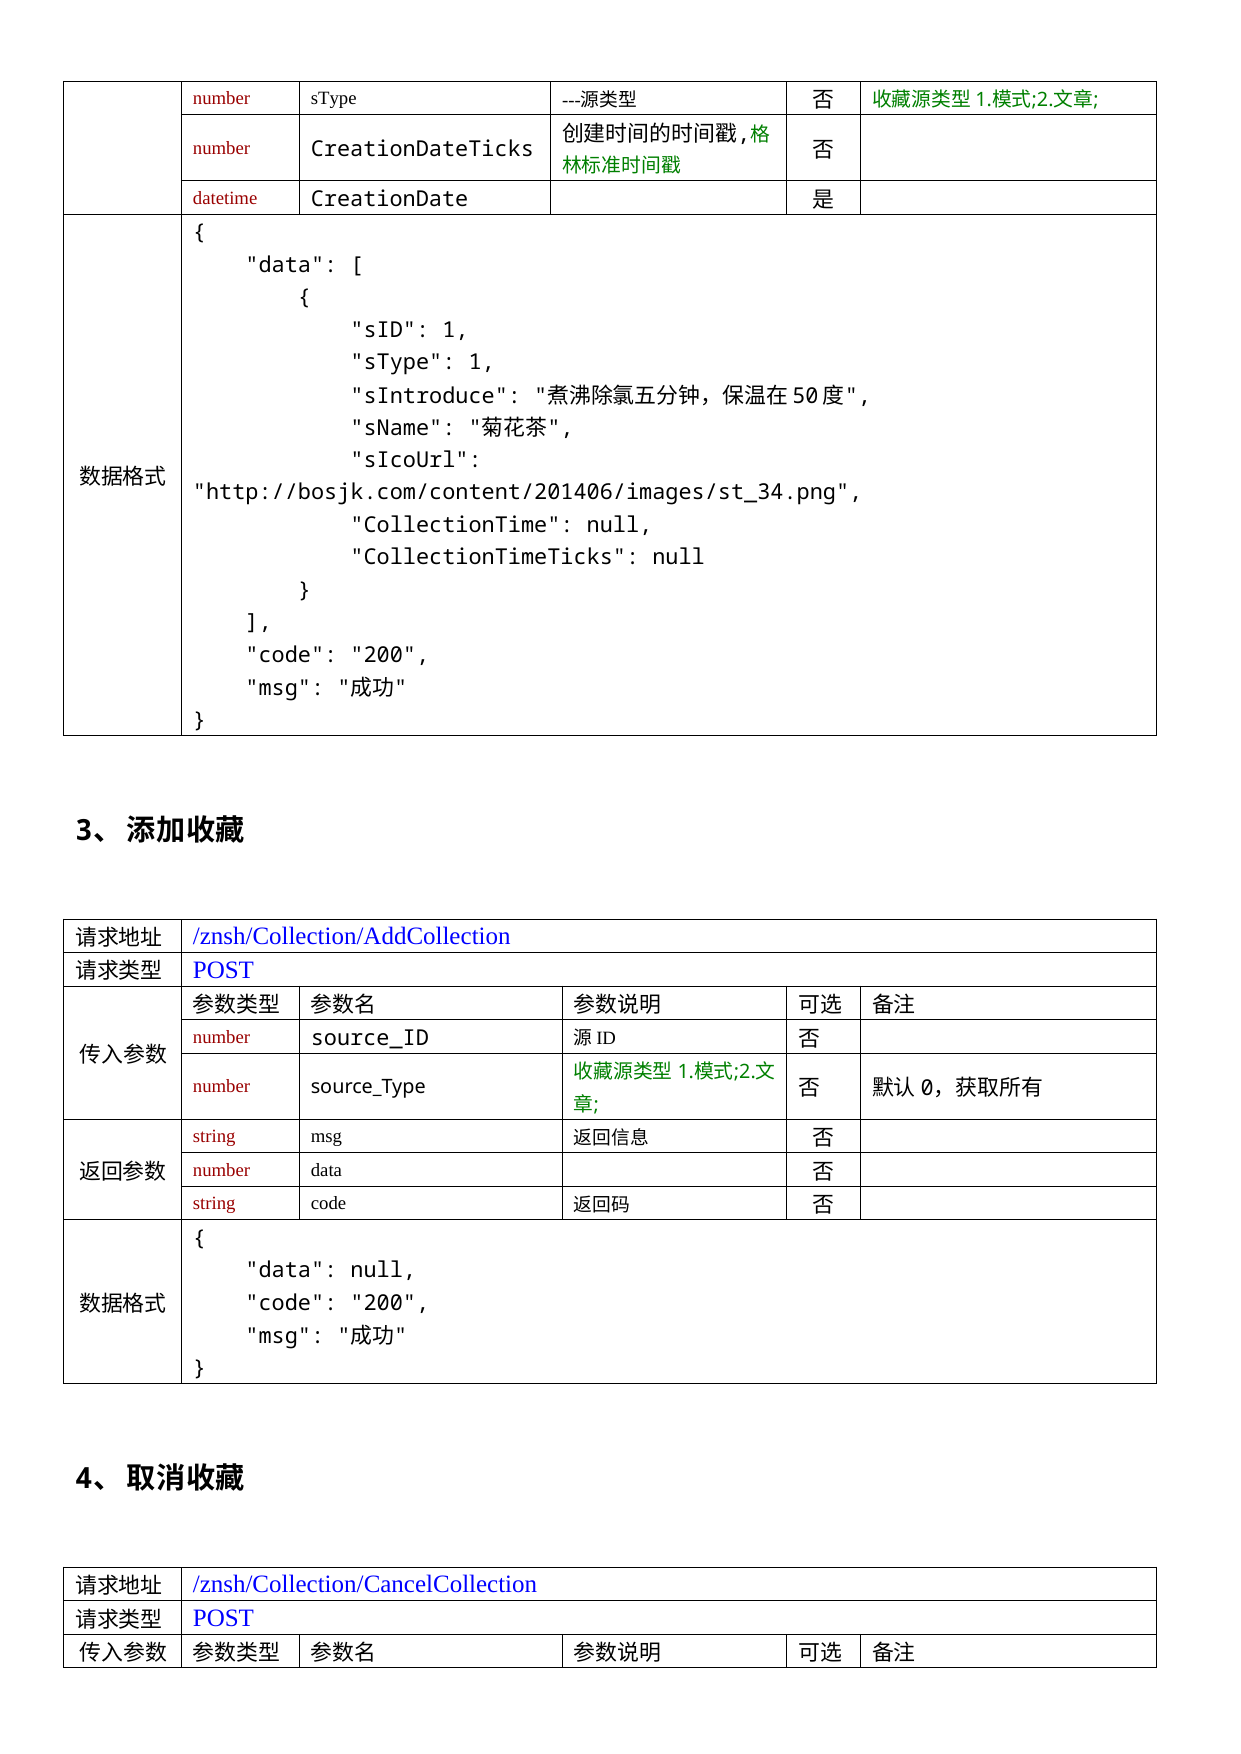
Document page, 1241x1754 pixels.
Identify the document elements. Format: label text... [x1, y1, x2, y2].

table_cell 否 [787, 1187, 860, 1219]
table_cell [861, 115, 1156, 180]
table_cell 参数类型 [182, 1635, 299, 1667]
table_cell ---源类型 [551, 82, 786, 114]
table_cell { "data": null, "code": "200", "msg": "成功" } [182, 1220, 1156, 1383]
table_cell 参数名 [300, 1635, 562, 1667]
table_cell msg [300, 1120, 562, 1152]
table_cell code [300, 1187, 562, 1219]
table_cell 否 [787, 1054, 860, 1119]
table_cell 收藏源类型 1.模式;2.文章; [563, 1054, 786, 1119]
table_header /znsh/Collection/AddCollection [182, 920, 1156, 952]
table_cell source_Type [300, 1054, 562, 1119]
table_cell number [182, 82, 299, 114]
table_cell 参数名 [300, 987, 562, 1019]
table_cell 备注 [861, 987, 1156, 1019]
table_cell number [182, 1153, 299, 1186]
table_cell sType [300, 82, 550, 114]
table_cell number [182, 115, 299, 180]
table_cell source_ID [300, 1020, 562, 1053]
table_cell string [182, 1187, 299, 1219]
table_cell 创建时间的时间戳,格林标准时间戳 [551, 115, 786, 180]
table_header 请求地址 [64, 920, 181, 952]
table_cell 参数说明 [563, 987, 786, 1019]
table_cell [861, 1153, 1156, 1186]
table_cell 收藏源类型 1.模式;2.文章; [861, 82, 1156, 114]
table_cell CreationDateTicks [300, 115, 550, 180]
table_cell 可选 [787, 987, 860, 1019]
table_cell POST [182, 1601, 1156, 1634]
table_cell 数据格式 [64, 215, 181, 735]
table_cell 返回信息 [563, 1120, 786, 1152]
table_cell 数据格式 [64, 1220, 181, 1383]
table_cell POST [182, 953, 1156, 986]
table_cell 否 [787, 82, 860, 114]
table_cell 返回参数 [64, 1120, 181, 1219]
subtitle 取消收藏 [75, 1443, 1165, 1508]
table_cell CreationDate [300, 181, 550, 214]
table_cell { "data": [ { "sID": 1, "sType": 1, "sIntroduce": "煮沸除氯五分钟，保温在50度", "sName": "菊花茶", "sIcoUrl": "http://bosjk.com/content/201406/images/st_34.png", "CollectionTime": null, "CollectionTimeTicks": null } ], "code": "200", "msg": "成功" } [182, 215, 1156, 735]
table_cell data [300, 1153, 562, 1186]
table_cell 备注 [861, 1635, 1156, 1667]
table_cell 请求类型 [64, 953, 181, 986]
table_cell 传入参数 [64, 1635, 181, 1667]
table_cell [861, 181, 1156, 214]
table_cell 否 [787, 1120, 860, 1152]
table_cell [861, 1120, 1156, 1152]
table_cell number [182, 1020, 299, 1053]
table_cell 是 [787, 181, 860, 214]
table_cell 否 [787, 1020, 860, 1053]
table_cell string [182, 1120, 299, 1152]
table_cell 返回码 [563, 1187, 786, 1219]
table_cell 参数说明 [563, 1635, 786, 1667]
table_cell 默认 0，获取所有 [861, 1054, 1156, 1119]
table_cell [563, 1153, 786, 1186]
table_header 请求地址 [64, 1568, 181, 1600]
table_cell 可选 [787, 1635, 860, 1667]
table_cell 否 [787, 1153, 860, 1186]
table_cell [861, 1020, 1156, 1053]
table_cell 源ID [563, 1020, 786, 1053]
table_cell 传入参数 [64, 987, 181, 1119]
table_cell 参数类型 [182, 987, 299, 1019]
table_header /znsh/Collection/CancelCollection [182, 1568, 1156, 1600]
table_cell 否 [787, 115, 860, 180]
table_cell datetime [182, 181, 299, 214]
table_cell 请求类型 [64, 1601, 181, 1634]
table_cell [861, 1187, 1156, 1219]
subtitle 添加收藏 [75, 796, 1165, 861]
table_cell [551, 181, 786, 214]
table_cell number [182, 1054, 299, 1119]
